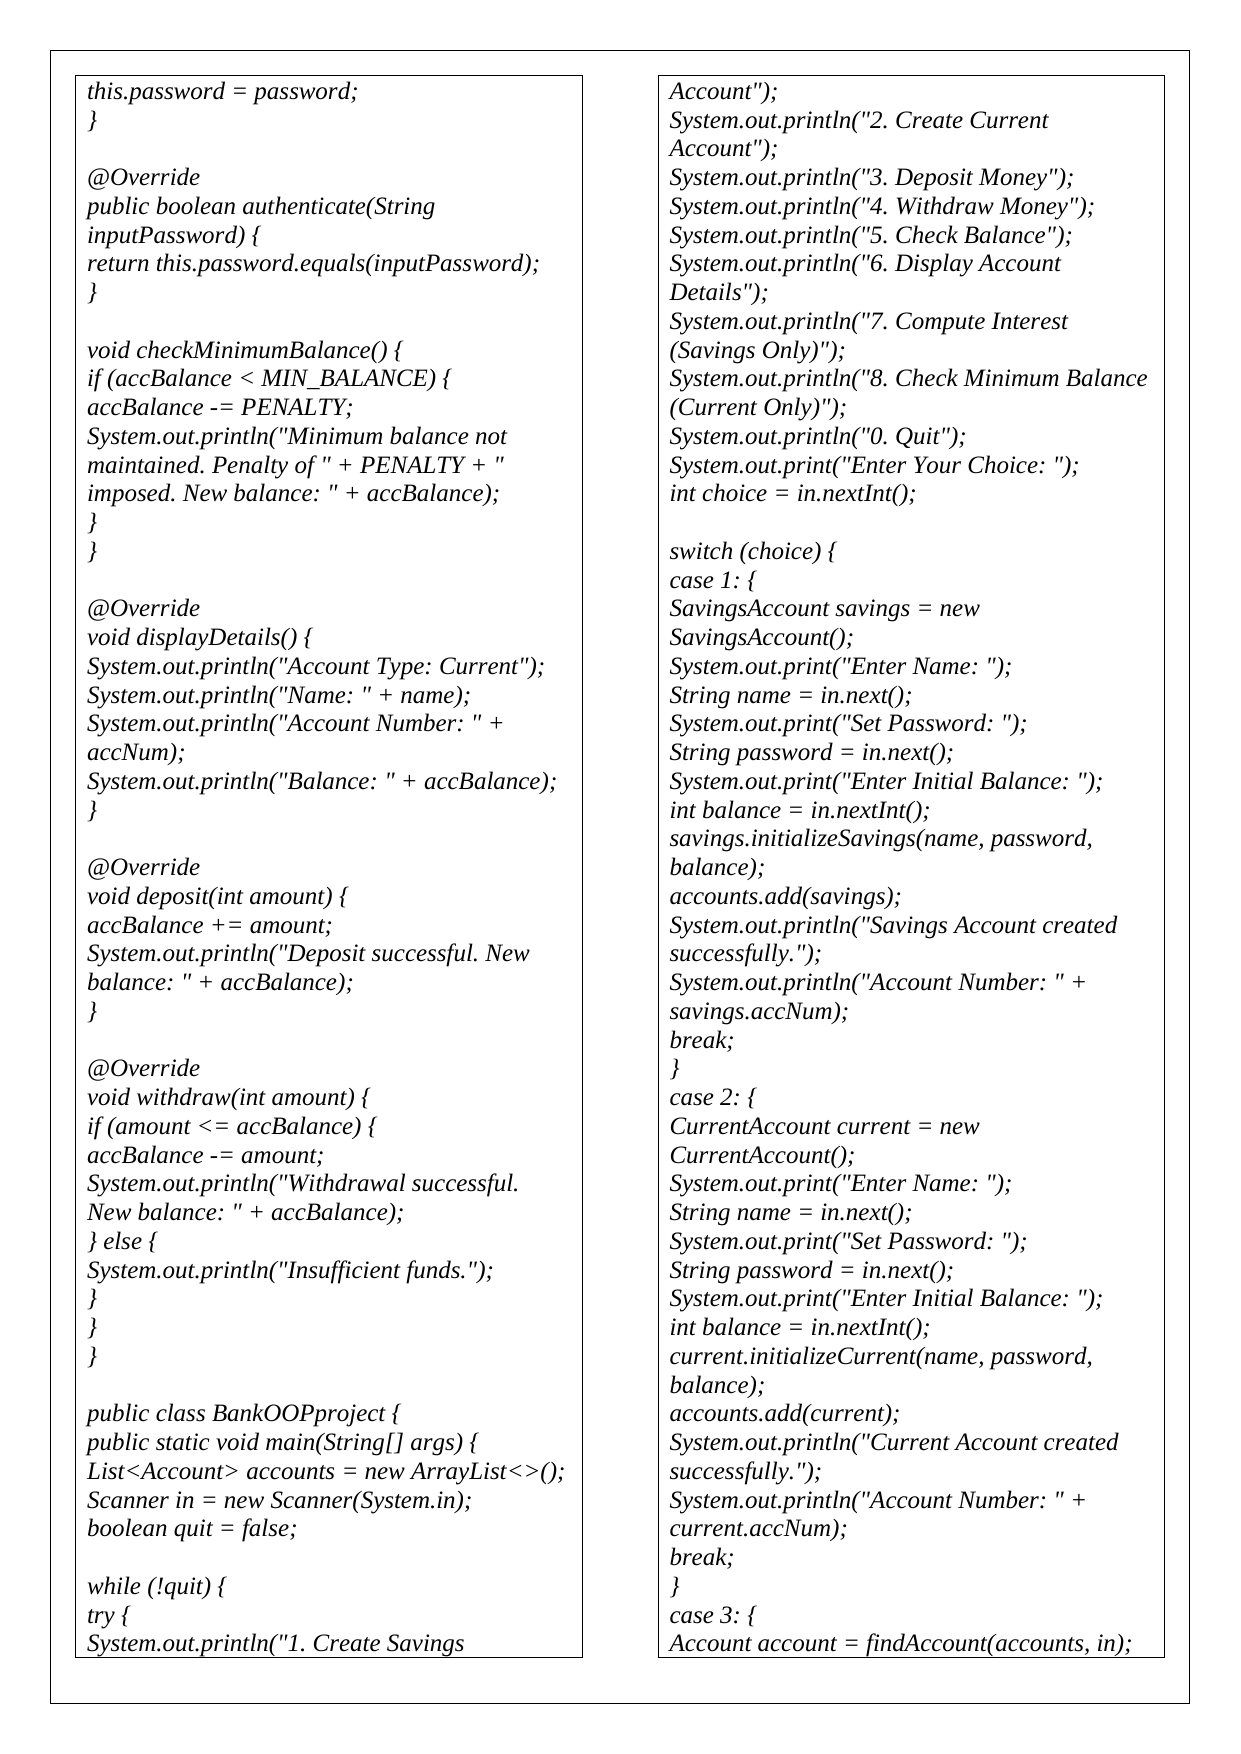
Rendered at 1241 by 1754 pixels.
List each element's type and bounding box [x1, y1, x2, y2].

table_header [76, 76, 582, 1657]
table_header [659, 76, 1164, 1657]
